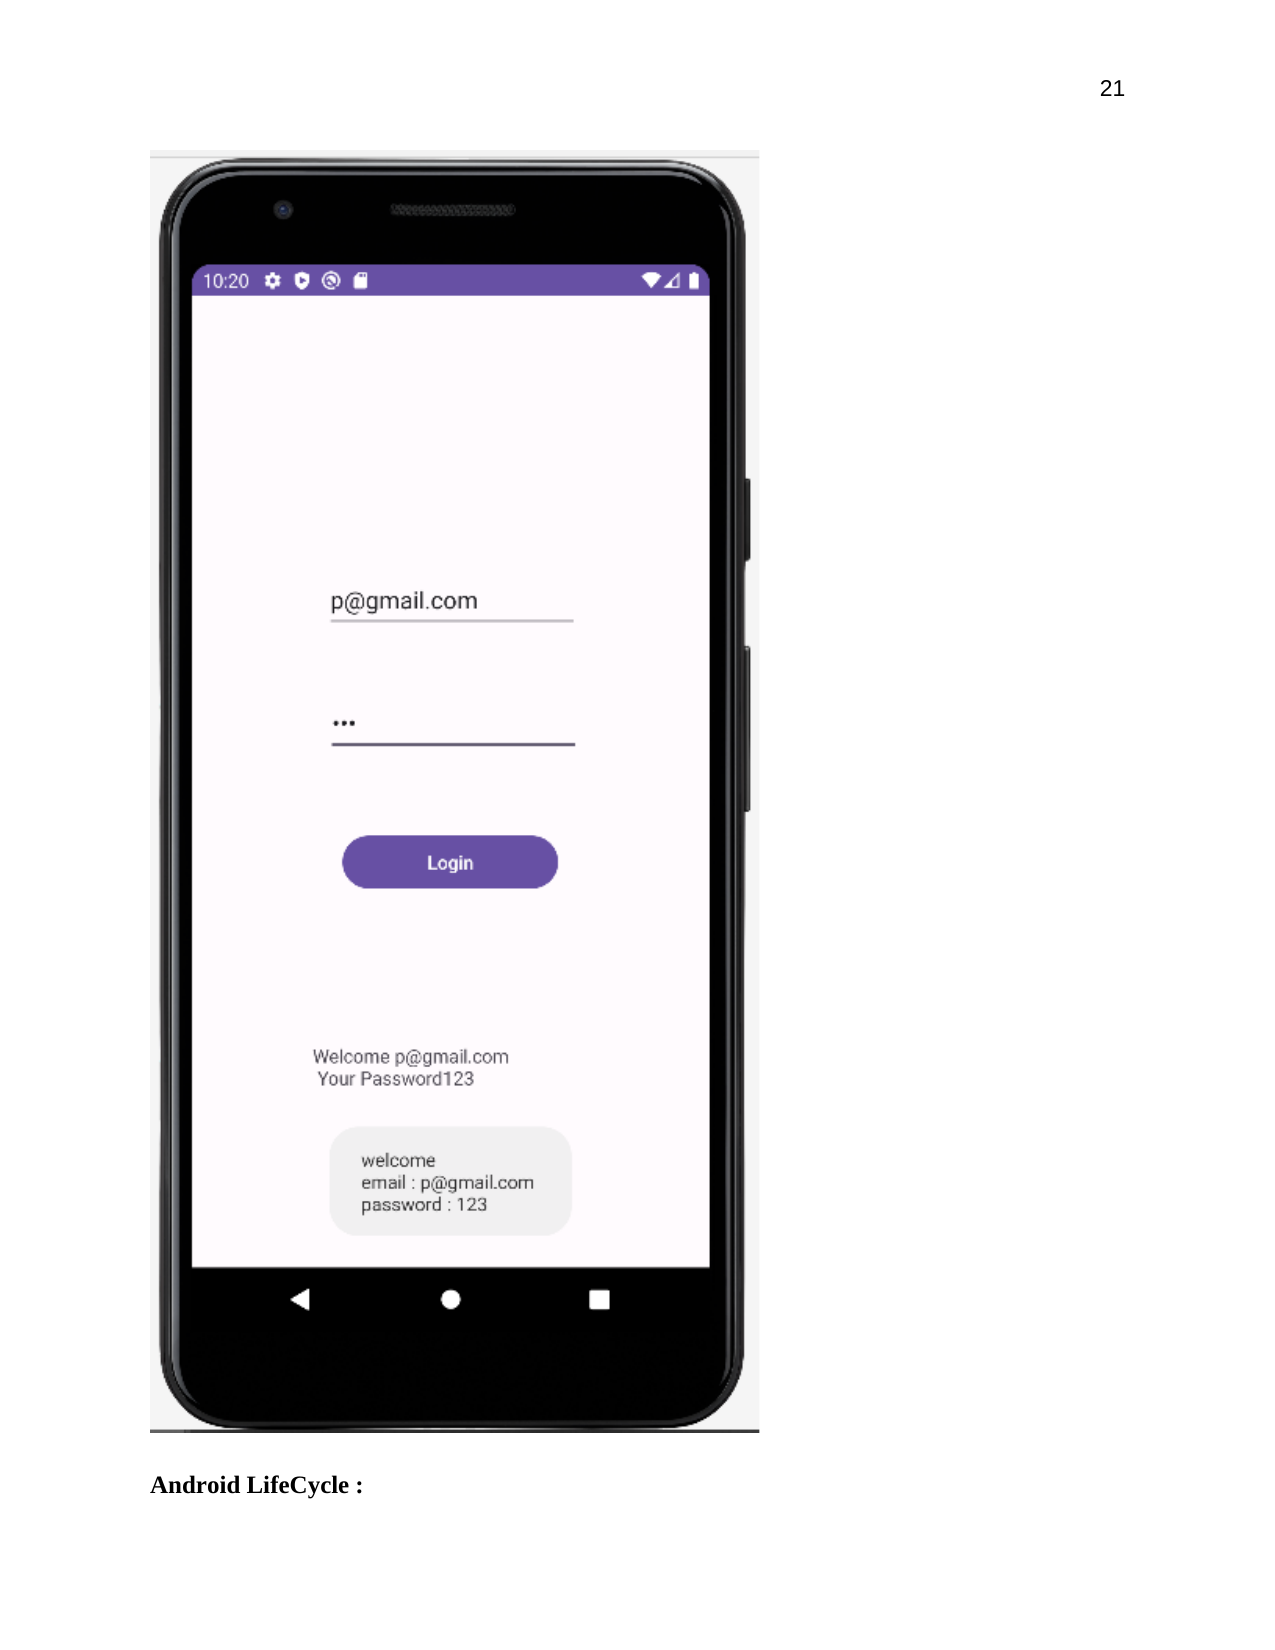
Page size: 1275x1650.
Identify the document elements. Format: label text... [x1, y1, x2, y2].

text Android LifeCycle : [150, 1470, 1125, 1498]
picture [150, 150, 760, 1433]
